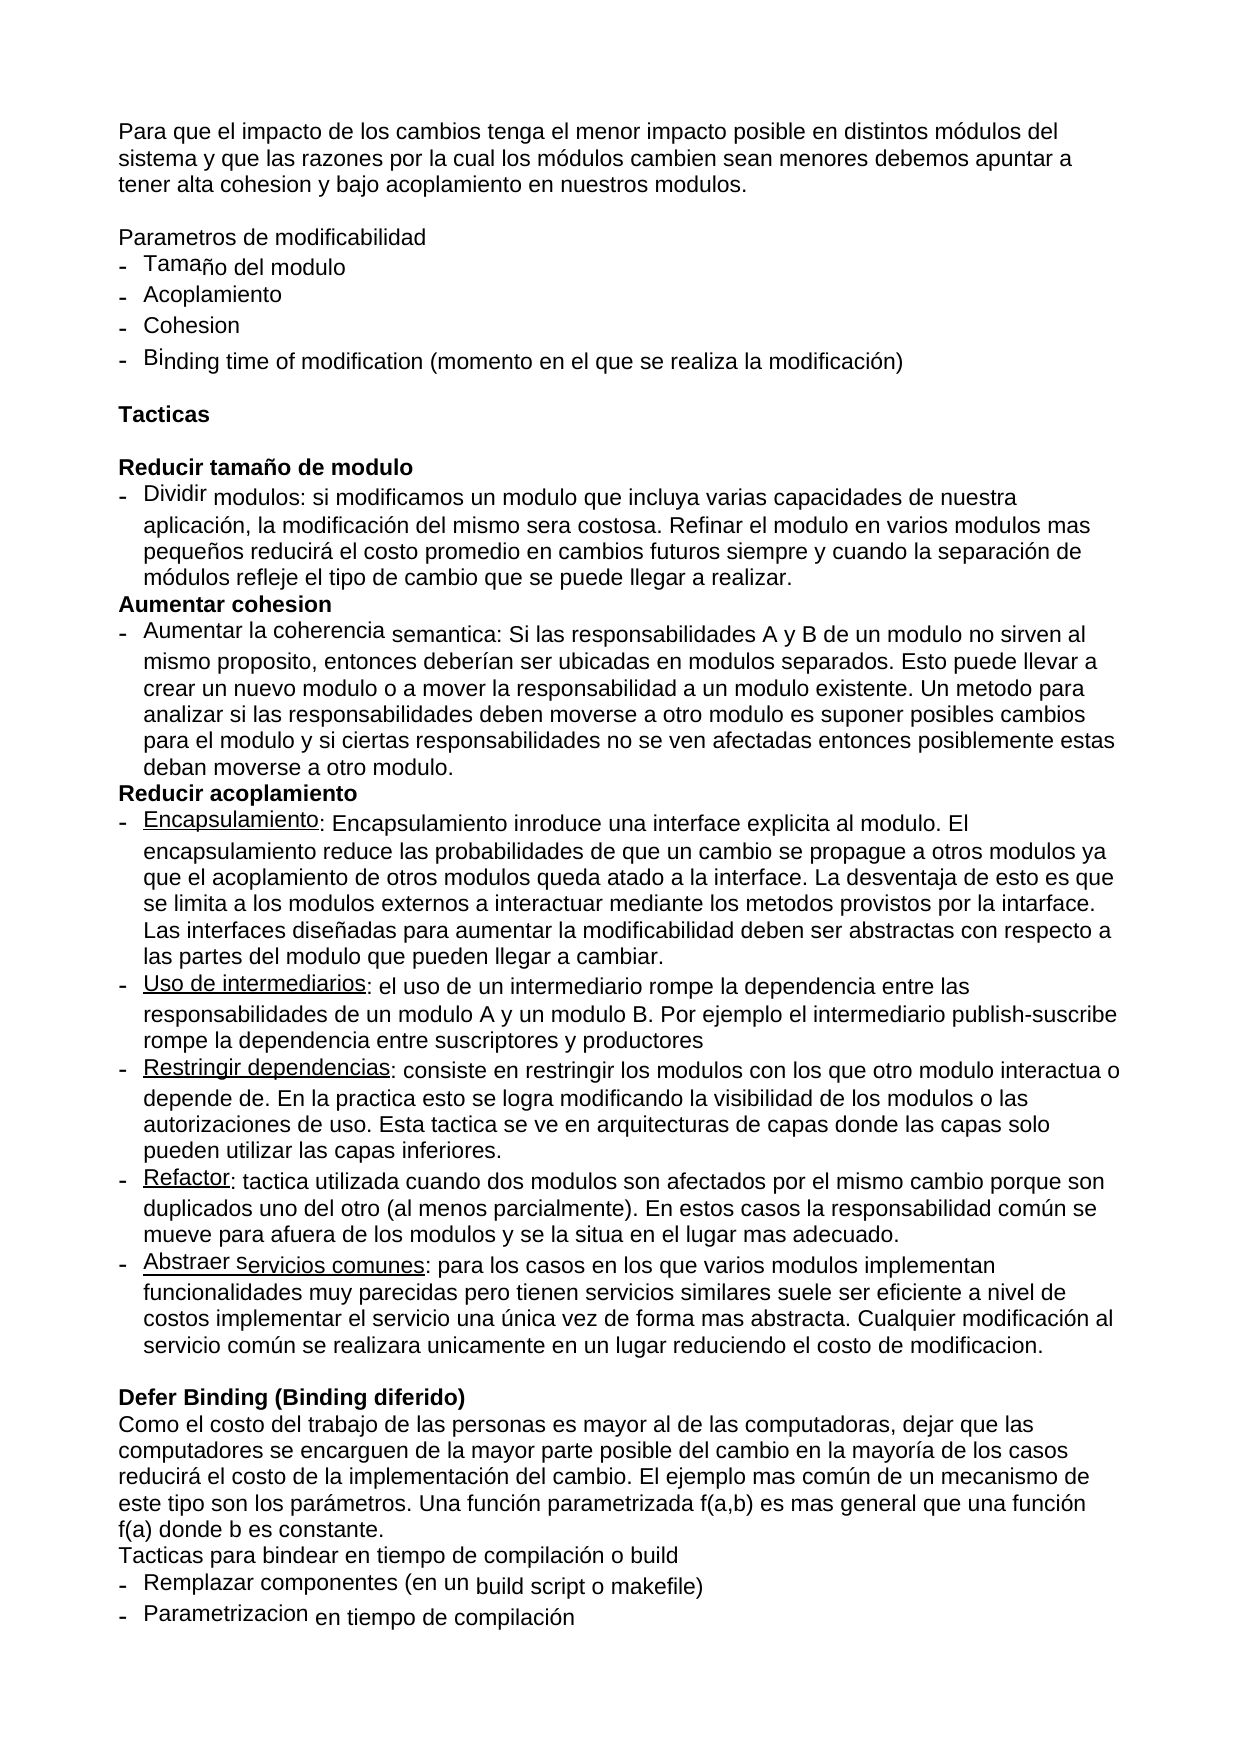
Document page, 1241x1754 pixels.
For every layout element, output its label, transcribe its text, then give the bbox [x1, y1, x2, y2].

list Binding time of modification (momento en el que se realiza la modificación) [118, 344, 1122, 375]
list Remplazar componentes (en un build script o makefile) [118, 1569, 1122, 1600]
text Para que el impacto de los cambios tenga el menor impacto posible en distintos módulos del sistema y que las razones por la cual los módulos cambien sean menores debemos apuntar a tener alta cohesion y bajo acoplamiento en nuestros modulos. [118, 118, 1122, 197]
list Parametrizacion en tiempo de compilación [118, 1600, 1122, 1631]
list Restringir dependencias: consiste en restringir los modulos con los que otro modulo interactua o depende de. En la practica esto se logra modificando la visibilidad de los modulos o las autorizaciones de uso. Esta tactica se ve en arquitecturas de capas donde las capas solo pueden utilizar las capas inferiores. [118, 1053, 1122, 1164]
text Reducir tamaño de modulo [118, 454, 1122, 480]
list Refactor: tactica utilizada cuando dos modulos son afectados por el mismo cambio porque son duplicados uno del otro (al menos parcialmente). En estos casos la responsabilidad común se mueve para afuera de los modulos y se la situa en el lugar mas adecuado. [118, 1164, 1122, 1248]
text Aumentar cohesion [118, 591, 1122, 617]
text Defer Binding (Binding diferido) [118, 1384, 1122, 1411]
list Aumentar la coherencia semantica: Si las responsabilidades A y B de un modulo no sirven al mismo proposito, entonces deberían ser ubicadas en modulos separados. Esto puede llevar a crear un nuevo modulo o a mover la responsabilidad a un modulo existente. Un metodo para analizar si las responsabilidades deben moverse a otro modulo es suponer posibles cambios para el modulo y si ciertas responsabilidades no se ven afectadas entonces posiblemente estas deban moverse a otro modulo. [118, 617, 1122, 780]
text Tacticas [118, 401, 1122, 428]
list Uso de intermediarios: el uso de un intermediario rompe la dependencia entre las responsabilidades de un modulo A y un modulo B. Por ejemplo el intermediario publish-suscribe rompe la dependencia entre suscriptores y productores [118, 969, 1122, 1053]
list Acoplamiento [118, 281, 1122, 312]
text Reducir acoplamiento [118, 780, 1122, 806]
text Como el costo del trabajo de las personas es mayor al de las computadoras, dejar que las computadores se encarguen de la mayor parte posible del cambio en la mayoría de los casos reducirá el costo de la implementación del cambio. El ejemplo mas común de un mecanismo de este tipo son los parámetros. Una función parametrizada f(a,b) es mas general que una función f(a) donde b es constante. [118, 1411, 1122, 1542]
list Dividir modulos: si modificamos un modulo que incluya varias capacidades de nuestra aplicación, la modificación del mismo sera costosa. Refinar el modulo en varios modulos mas pequeños reducirá el costo promedio en cambios futuros siempre y cuando la separación de módulos refleje el tipo de cambio que se puede llegar a realizar. [118, 480, 1122, 591]
list Encapsulamiento: Encapsulamiento inroduce una interface explicita al modulo. El encapsulamiento reduce las probabilidades de que un cambio se propague a otros modulos ya que el acoplamiento de otros modulos queda atado a la interface. La desventaja de esto es que se limita a los modulos externos a interactuar mediante los metodos provistos por la intarface. Las interfaces diseñadas para aumentar la modificabilidad deben ser abstractas con respecto a las partes del modulo que pueden llegar a cambiar. [118, 806, 1122, 969]
list Tamaño del modulo [118, 250, 1122, 281]
list Abstraer servicios comunes: para los casos en los que varios modulos implementan funcionalidades muy parecidas pero tienen servicios similares suele ser eficiente a nivel de costos implementar el servicio una única vez de forma mas abstracta. Cualquier modificación al servicio común se realizara unicamente en un lugar reduciendo el costo de modificacion. [118, 1248, 1122, 1358]
text Parametros de modificabilidad [118, 223, 1122, 250]
list Cohesion [118, 312, 1122, 344]
text Tacticas para bindear en tiempo de compilación o build [118, 1542, 1122, 1569]
